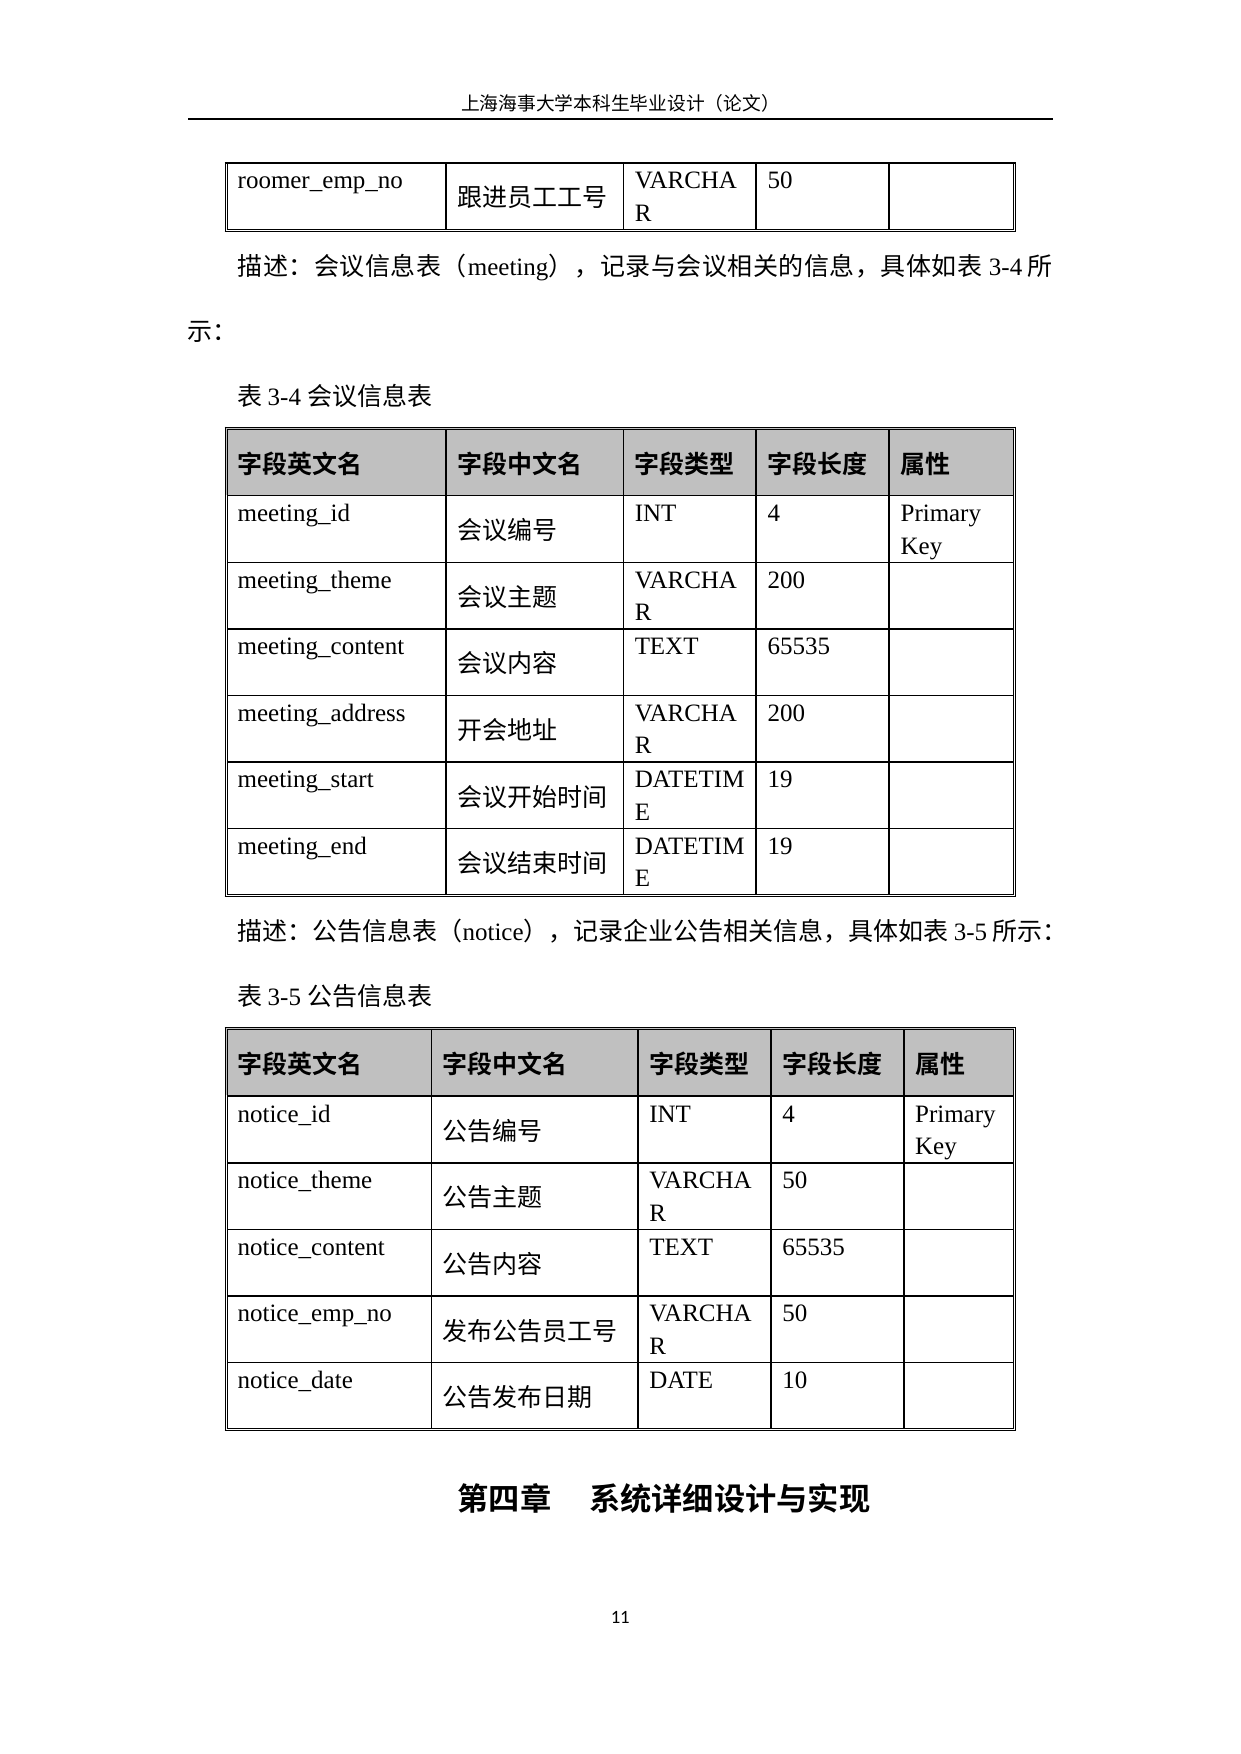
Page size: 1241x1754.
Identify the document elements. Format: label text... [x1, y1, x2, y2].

table_header 属性 [890, 430, 1013, 495]
table_cell 开会地址 [447, 696, 623, 761]
table_cell notice_theme [228, 1164, 431, 1228]
table_cell 50 [757, 164, 888, 228]
table_cell notice_content [228, 1230, 431, 1295]
table_cell INT [639, 1097, 770, 1162]
text 表3-5 公告信息表 [187, 962, 1053, 1027]
table_cell 公告主题 [432, 1164, 637, 1228]
table_cell notice_date [228, 1363, 431, 1428]
table_cell DATE [639, 1363, 770, 1428]
table_cell notice_id [228, 1097, 431, 1162]
table_header 字段类型 [639, 1030, 770, 1095]
table_cell 跟进员工工号 [447, 164, 623, 228]
table_cell 65535 [757, 630, 888, 694]
table_cell [890, 763, 1013, 828]
table_cell 19 [757, 763, 888, 828]
table_cell DATETIME [624, 829, 755, 894]
table_header 字段类型 [624, 430, 755, 495]
table_cell [905, 1363, 1013, 1428]
table_cell VARCHAR [624, 696, 755, 761]
list 系统详细设计与实现 [275, 1464, 1053, 1529]
table_cell [905, 1164, 1013, 1228]
table_cell TEXT [624, 630, 755, 694]
table_header 属性 [905, 1030, 1013, 1095]
table_cell meeting_theme [228, 563, 445, 628]
table_cell TEXT [639, 1230, 770, 1295]
table_cell 65535 [772, 1230, 903, 1295]
table_cell 会议主题 [447, 563, 623, 628]
table_cell [890, 164, 1013, 228]
text 表3-4 会议信息表 [187, 362, 1053, 427]
table_header 字段英文名 [228, 430, 445, 495]
table_cell meeting_start [228, 763, 445, 828]
table_cell 发布公告员工号 [432, 1297, 637, 1362]
table_header 字段长度 [772, 1030, 903, 1095]
table_cell 会议结束时间 [447, 829, 623, 894]
table_cell meeting_content [228, 630, 445, 694]
table_cell [890, 630, 1013, 694]
text 描述：公告信息表（notice），记录企业公告相关信息，具体如表3-5所示： [187, 897, 1053, 962]
table_cell 19 [757, 829, 888, 894]
text 描述：会议信息表（meeting），记录与会议相关的信息，具体如表3-4所示： [187, 232, 1053, 362]
table_cell 4 [772, 1097, 903, 1162]
table_cell VARCHAR [639, 1164, 770, 1228]
table_header 字段中文名 [432, 1030, 637, 1095]
table_cell 4 [757, 496, 888, 561]
table_cell DATETIME [624, 763, 755, 828]
table_cell 50 [772, 1164, 903, 1228]
table_cell [890, 563, 1013, 628]
table_cell VARCHAR [639, 1297, 770, 1362]
table_cell 50 [772, 1297, 903, 1362]
table_cell meeting_end [228, 829, 445, 894]
table_cell Primary Key [890, 496, 1013, 561]
table_cell [905, 1230, 1013, 1295]
table_cell 会议内容 [447, 630, 623, 694]
table_header 字段英文名 [228, 1030, 431, 1095]
table_cell meeting_address [228, 696, 445, 761]
table_cell VARCHAR [624, 164, 755, 228]
table_cell INT [624, 496, 755, 561]
table_header 字段长度 [757, 430, 888, 495]
table_cell Primary Key [905, 1097, 1013, 1162]
table_cell meeting_id [228, 496, 445, 561]
table_cell 公告发布日期 [432, 1363, 637, 1428]
table_cell [890, 696, 1013, 761]
table_cell roomer_emp_no [228, 164, 445, 228]
table_cell 公告编号 [432, 1097, 637, 1162]
table_cell 会议编号 [447, 496, 623, 561]
table_cell VARCHAR [624, 563, 755, 628]
table_header 字段中文名 [447, 430, 623, 495]
table_cell 200 [757, 696, 888, 761]
table_cell notice_emp_no [228, 1297, 431, 1362]
table_cell 会议开始时间 [447, 763, 623, 828]
table_cell [905, 1297, 1013, 1362]
table_cell 10 [772, 1363, 903, 1428]
table_cell 公告内容 [432, 1230, 637, 1295]
table_cell [890, 829, 1013, 894]
table_cell 200 [757, 563, 888, 628]
